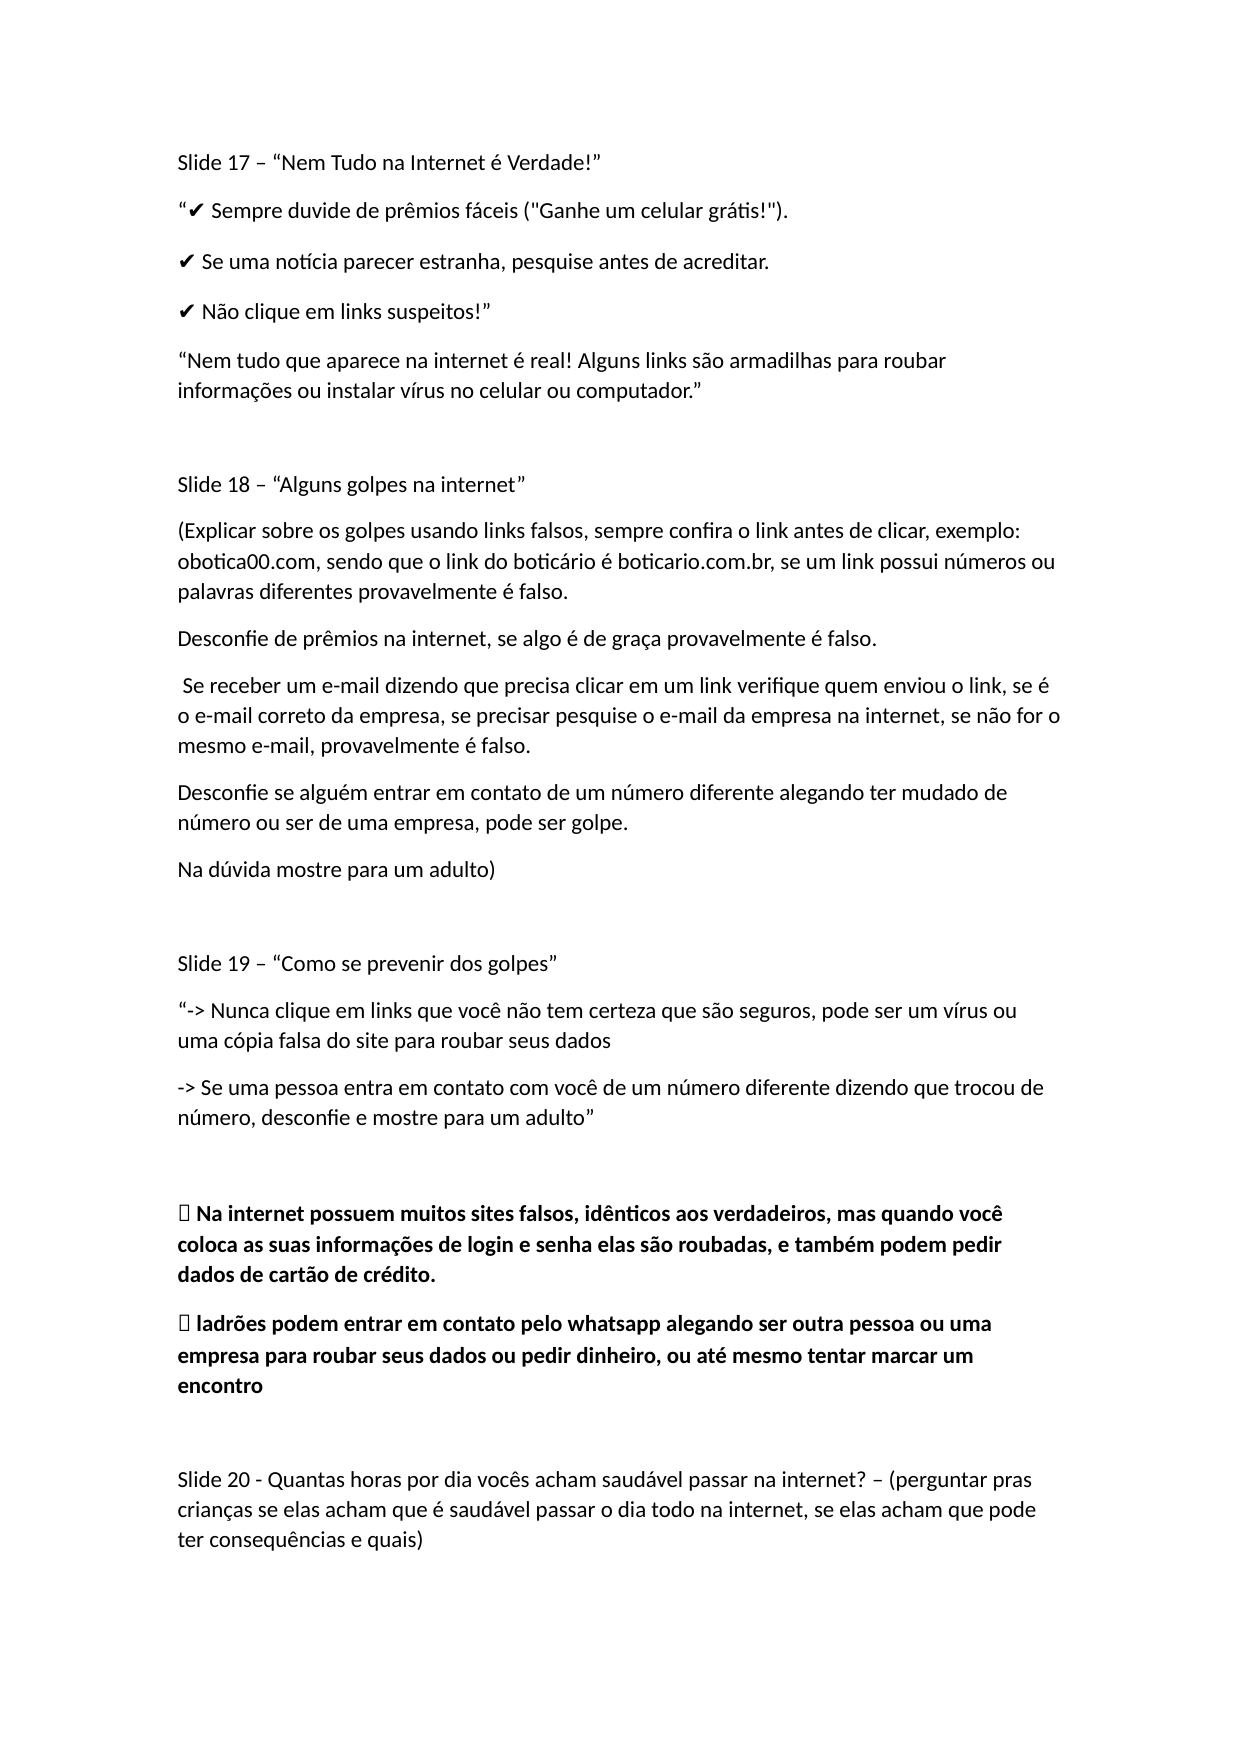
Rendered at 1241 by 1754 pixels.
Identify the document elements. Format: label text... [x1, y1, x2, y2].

text “✔ Sempre duvide de prêmios fáceis ("Ganhe um celular grátis!"). [177, 194, 1063, 226]
text ✔ Se uma notícia parecer estranha, pesquise antes de acreditar. [177, 245, 1063, 276]
text Slide 20 - Quantas horas por dia vocês acham saudável passar na internet? – (perguntar pras crianças se elas acham que é saudável passar o dia todo na internet, se elas acham que pode ter consequências e quais) [177, 1465, 1063, 1553]
text 💬 Na internet possuem muitos sites falsos, idênticos aos verdadeiros, mas quando você coloca as suas informações de login e senha elas são roubadas, e também podem pedir dados de cartão de crédito. [177, 1197, 1063, 1288]
text ✔ Não clique em links suspeitos!” [177, 295, 1063, 327]
text Slide 19 – “Como se prevenir dos golpes” [177, 949, 1063, 977]
text Slide 18 – “Alguns golpes na internet” [177, 470, 1063, 498]
text Slide 17 – “Nem Tudo na Internet é Verdade!” [177, 148, 1063, 176]
text Desconfie se alguém entrar em contato de um número diferente alegando ter mudado de número ou ser de uma empresa, pode ser golpe. [177, 778, 1063, 836]
text “-> Nunca clique em links que você não tem certeza que são seguros, pode ser um vírus ou uma cópia falsa do site para roubar seus dados [177, 996, 1063, 1054]
text Desconfie de prêmios na internet, se algo é de graça provavelmente é falso. [177, 624, 1063, 652]
text Se receber um e-mail dizendo que precisa clicar em um link verifique quem enviou o link, se é o e-mail correto da empresa, se precisar pesquise o e-mail da empresa na internet, se não for o mesmo e-mail, provavelmente é falso. [177, 671, 1063, 759]
text 💬 ladrões podem entrar em contato pelo whatsapp alegando ser outra pessoa ou uma empresa para roubar seus dados ou pedir dinheiro, ou até mesmo tentar marcar um encontro [177, 1307, 1063, 1399]
text (Explicar sobre os golpes usando links falsos, sempre confira o link antes de clicar, exemplo: obotica00.com, sendo que o link do boticário é boticario.com.br, se um link possui números ou palavras diferentes provavelmente é falso. [177, 517, 1063, 605]
text “Nem tudo que aparece na internet é real! Alguns links são armadilhas para roubar informações ou instalar vírus no celular ou computador.” [177, 346, 1063, 404]
text -> Se uma pessoa entra em contato com você de um número diferente dizendo que trocou de número, desconfie e mostre para um adulto” [177, 1073, 1063, 1131]
text Na dúvida mostre para um adulto) [177, 855, 1063, 883]
